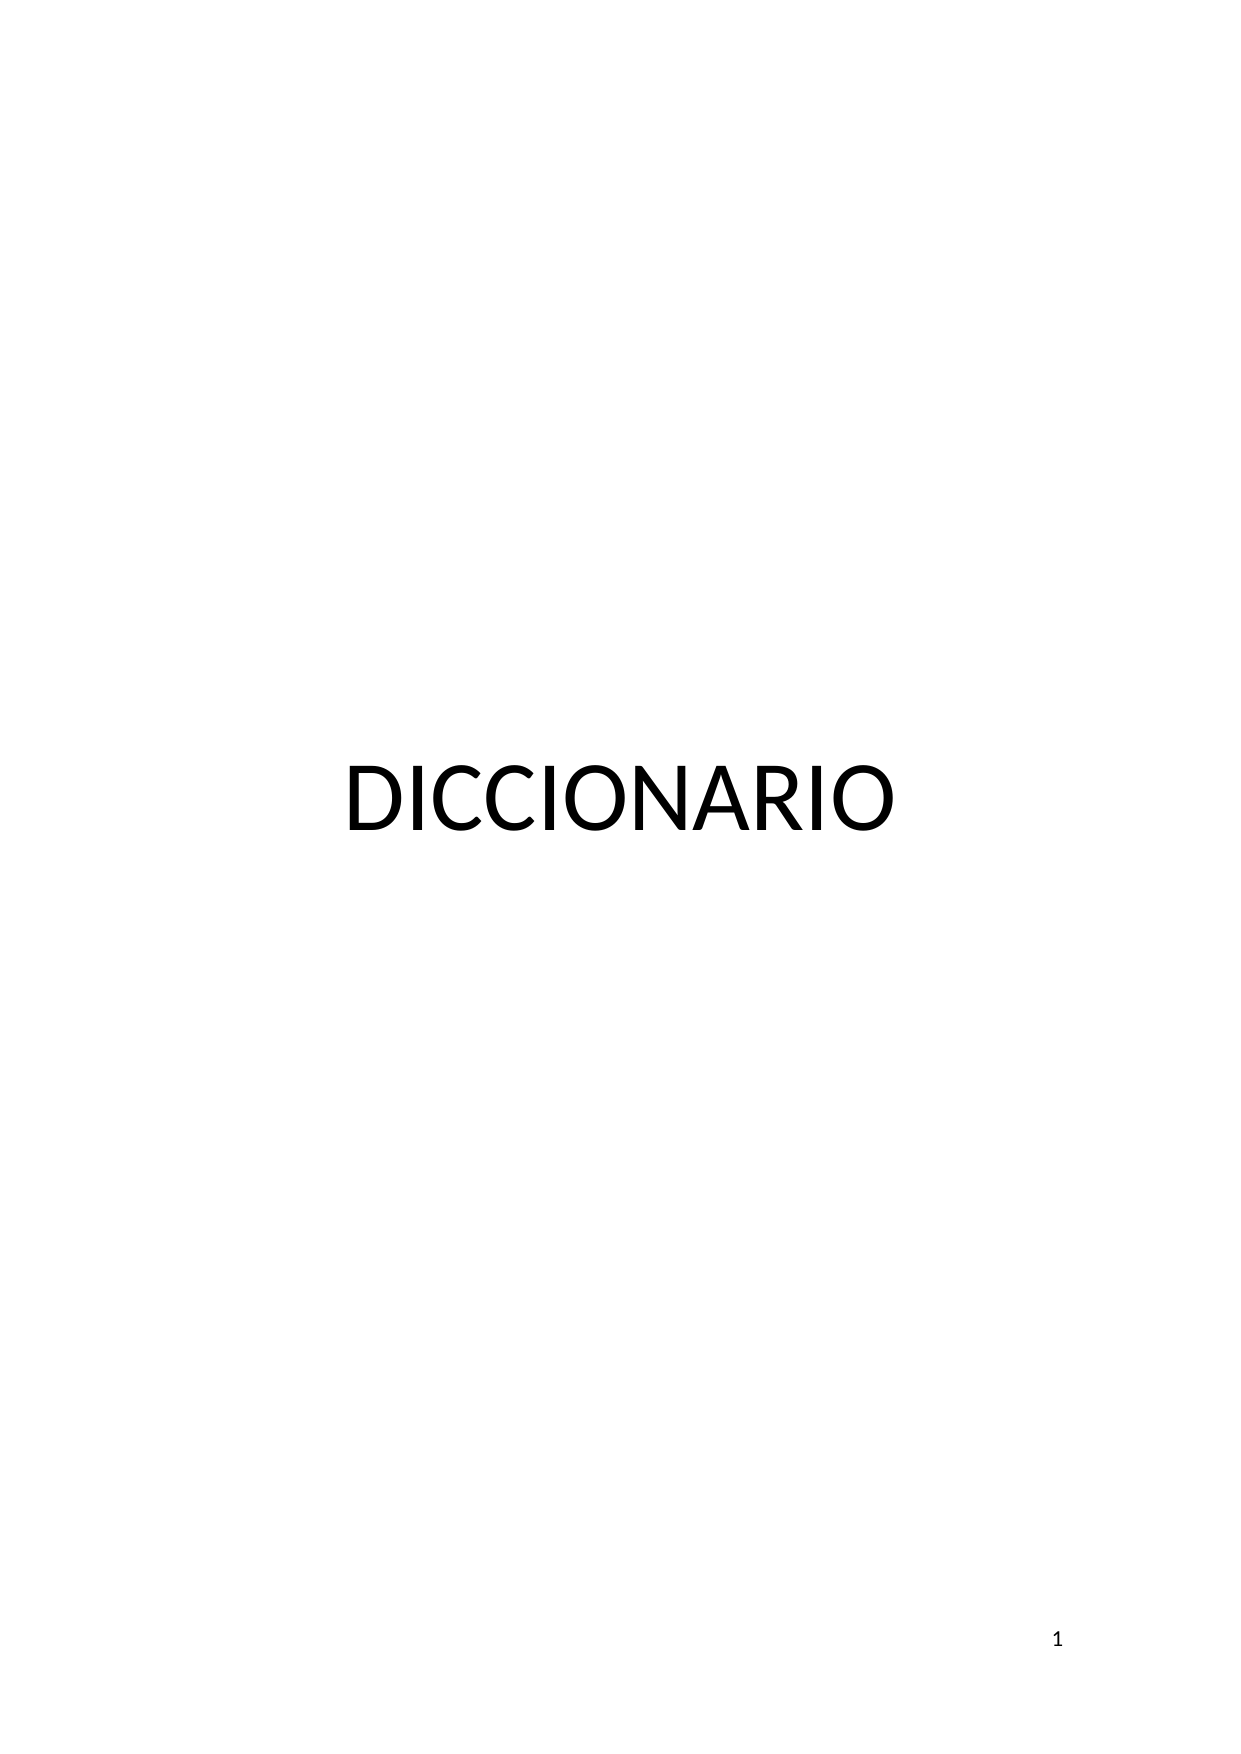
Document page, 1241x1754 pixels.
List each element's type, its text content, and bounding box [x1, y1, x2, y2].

text DICCIONARIO [177, 734, 1063, 856]
